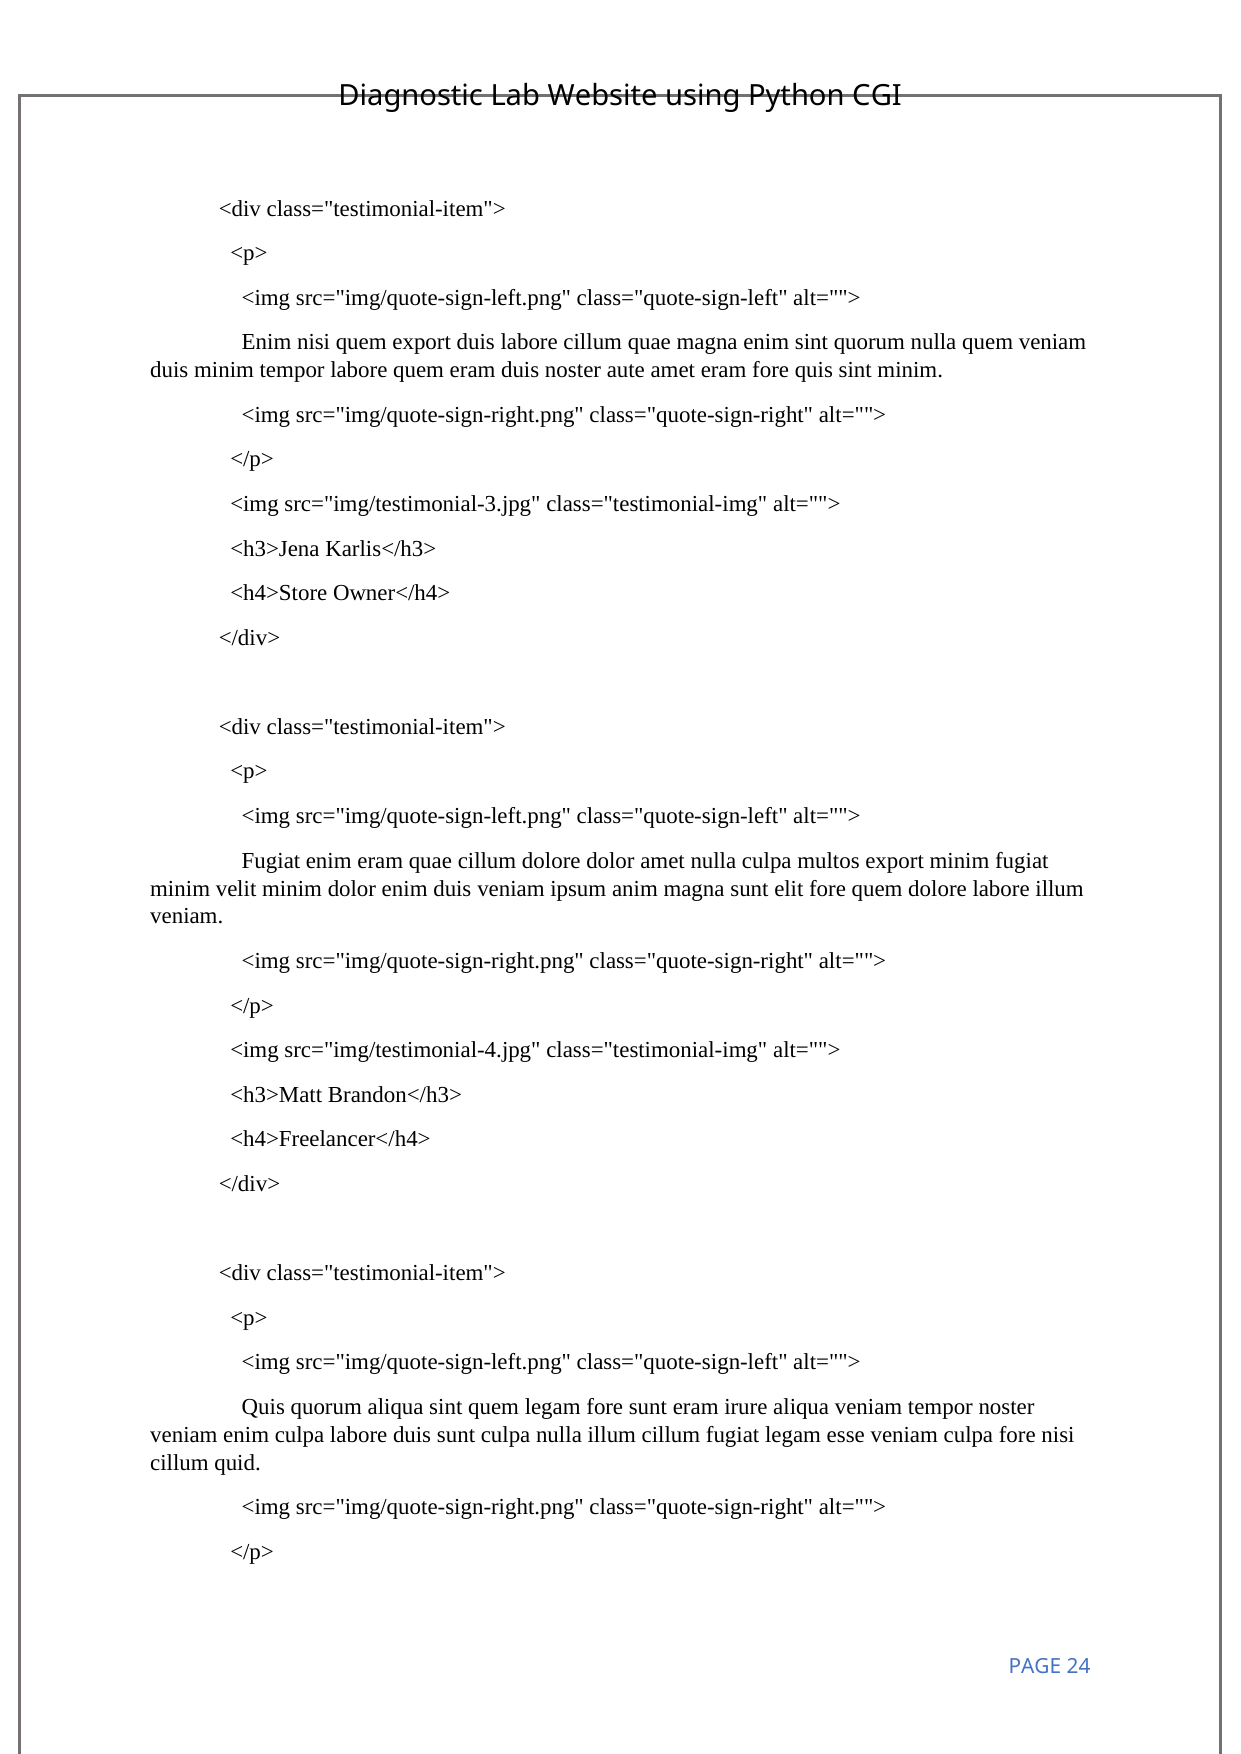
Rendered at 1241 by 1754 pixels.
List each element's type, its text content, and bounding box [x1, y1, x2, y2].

text <img src="img/testimonial-3.jpg" class="testimonial-img" alt=""> [150, 490, 1090, 516]
text <img src="img/quote-sign-left.png" class="quote-sign-left" alt=""> [150, 1348, 1090, 1375]
text <p> [150, 1304, 1090, 1330]
text </div> [150, 624, 1090, 650]
text <img src="img/quote-sign-right.png" class="quote-sign-right" alt=""> [150, 947, 1090, 973]
text <h4>Freelancer</h4> [150, 1125, 1090, 1152]
text <h3>Matt Brandon</h3> [150, 1081, 1090, 1107]
text <h4>Store Owner</h4> [150, 579, 1090, 606]
text </div> [150, 1170, 1090, 1196]
text <img src="img/quote-sign-right.png" class="quote-sign-right" alt=""> [150, 401, 1090, 427]
text <img src="img/quote-sign-left.png" class="quote-sign-left" alt=""> [150, 284, 1090, 310]
text <p> [150, 239, 1090, 266]
text <img src="img/quote-sign-right.png" class="quote-sign-right" alt=""> [150, 1493, 1090, 1520]
text <img src="img/testimonial-4.jpg" class="testimonial-img" alt=""> [150, 1036, 1090, 1063]
text </p> [150, 1538, 1090, 1564]
text Fugiat enim eram quae cillum dolore dolor amet nulla culpa multos export minim fugiat minim velit minim dolor enim duis veniam ipsum anim magna sunt elit fore quem dolore labore illum veniam. [150, 847, 1090, 929]
text <div class="testimonial-item"> [150, 713, 1090, 739]
text Enim nisi quem export duis labore cillum quae magna enim sint quorum nulla quem veniam duis minim tempor labore quem eram duis noster aute amet eram fore quis sint minim. [150, 328, 1090, 383]
text <div class="testimonial-item"> [150, 1259, 1090, 1286]
text </p> [150, 445, 1090, 472]
text <div class="testimonial-item"> [150, 194, 1090, 221]
text Quis quorum aliqua sint quem legam fore sunt eram irure aliqua veniam tempor noster veniam enim culpa labore duis sunt culpa nulla illum cillum fugiat legam esse veniam culpa fore nisi cillum quid. [150, 1393, 1090, 1475]
text </p> [150, 992, 1090, 1018]
text <img src="img/quote-sign-left.png" class="quote-sign-left" alt=""> [150, 802, 1090, 828]
text <p> [150, 757, 1090, 784]
text <h3>Jena Karlis</h3> [150, 534, 1090, 561]
